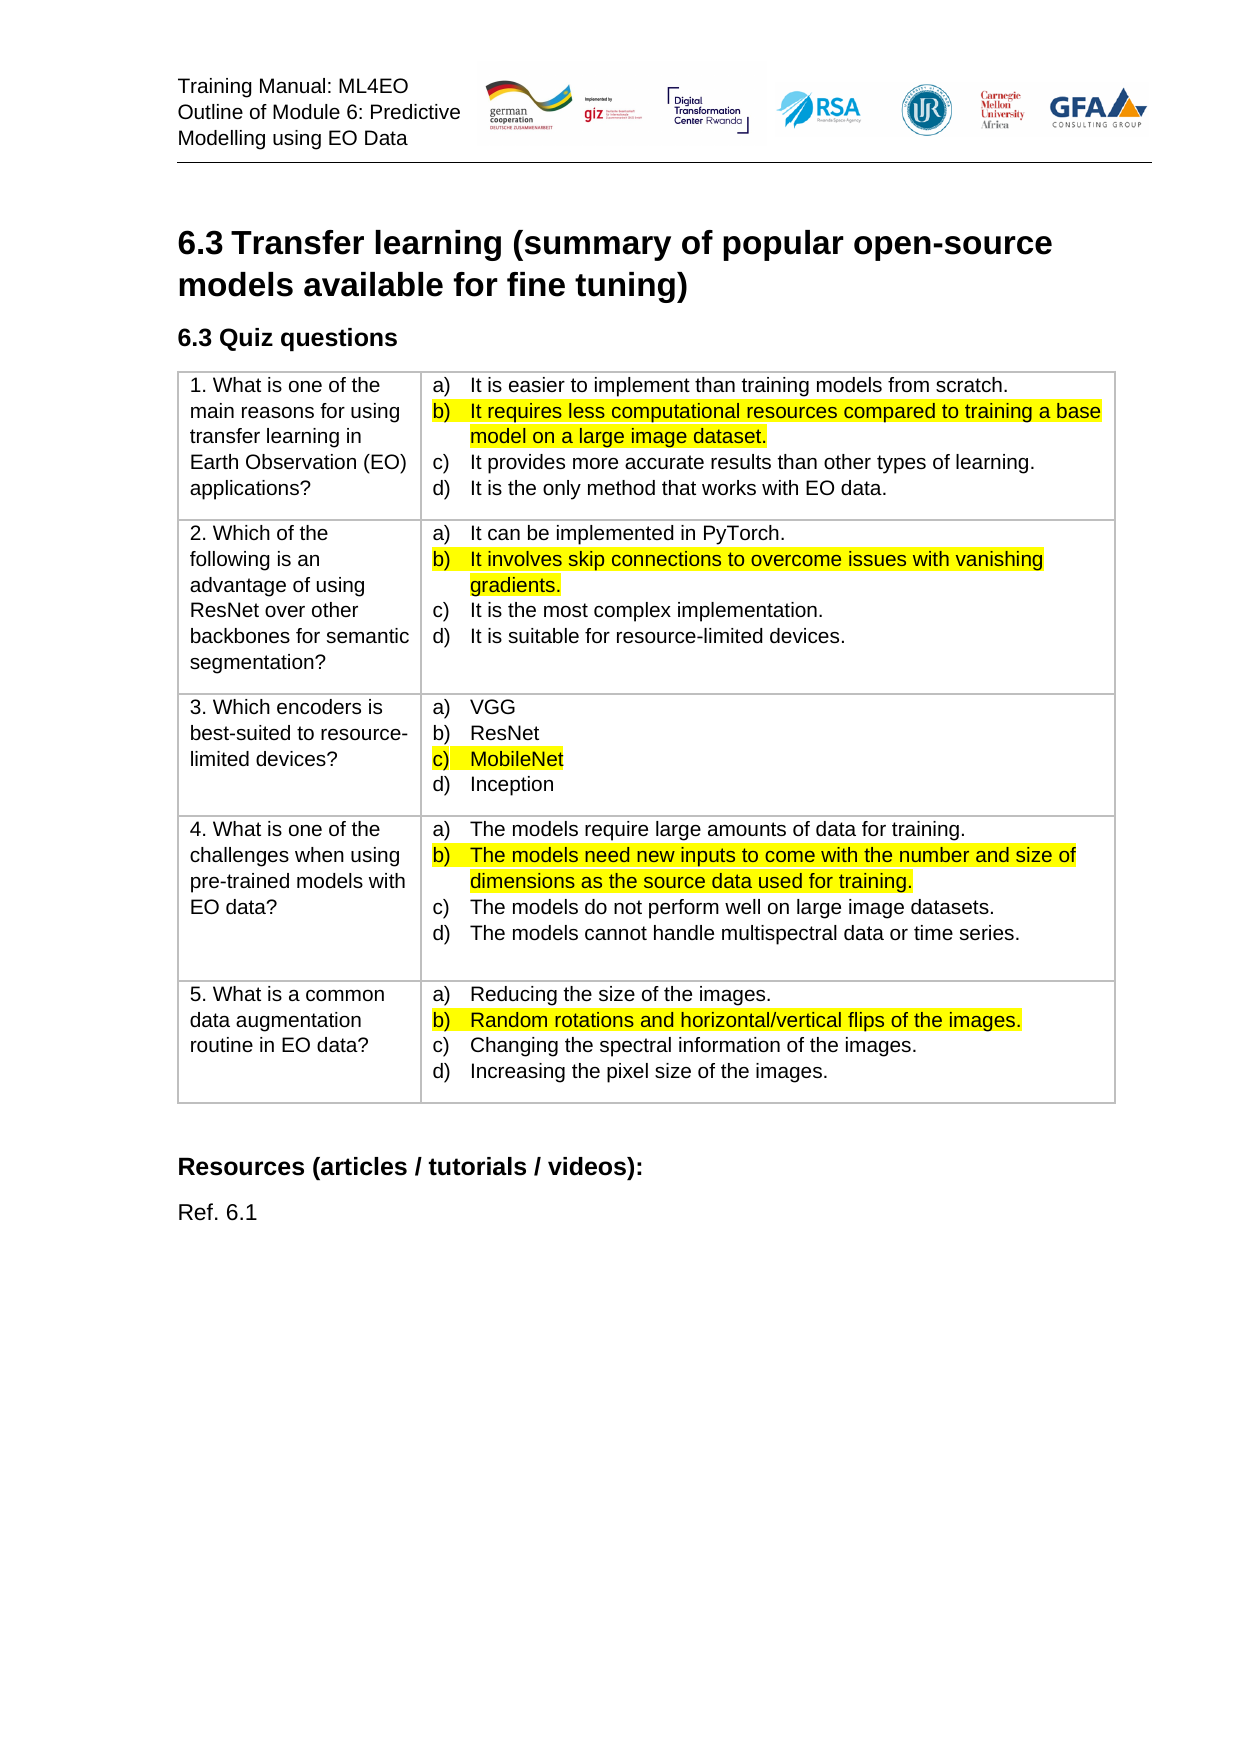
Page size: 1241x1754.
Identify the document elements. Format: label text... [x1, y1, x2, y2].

table_cell VGG ResNet MobileNet Inception [422, 695, 1114, 815]
text 6.3 Transfer learning (summary of popular open-source models available for fine tuning) [177, 223, 1152, 303]
picture [476, 61, 768, 146]
table_header 1. What is one of the main reasons for using transfer learning in Earth Observation (EO) applications? [179, 373, 420, 519]
table_header It is easier to implement than training models from scratch. It requires less computational resources compared to training a base model on a large image dataset. It provides more accurate results than other types of learning. It is the only method that works with EO data. [422, 373, 1114, 519]
text Resources (articles / tutorials / videos): [177, 1152, 1152, 1180]
text 6.3 Quiz questions [177, 323, 1152, 352]
table_cell It can be implemented in PyTorch. It involves skip connections to overcome issues with vanishing gradients. It is the most complex implementation. It is suitable for resource-limited devices. [422, 521, 1114, 693]
table_cell The models require large amounts of data for training. The models need new inputs to come with the number and size of dimensions as the source data used for training. The models do not perform well on large image datasets. The models cannot handle multispectral data or time series. [422, 817, 1114, 979]
table_cell 4. What is one of the challenges when using pre-trained models with EO data? [179, 817, 420, 979]
table_cell 2. Which of the following is an advantage of using ResNet over other backbones for semantic segmentation? [179, 521, 420, 693]
text Ref. 6.1 [177, 1199, 1152, 1226]
table_cell 5. What is a common data augmentation routine in EO data? [179, 982, 420, 1102]
table_cell 3. Which encoders is best-suited to resource-limited devices? [179, 695, 420, 815]
picture [774, 82, 1150, 137]
table_cell Reducing the size of the images. Random rotations and horizontal/vertical flips of the images. Changing the spectral information of the images. Increasing the pixel size of the images. [422, 982, 1114, 1102]
